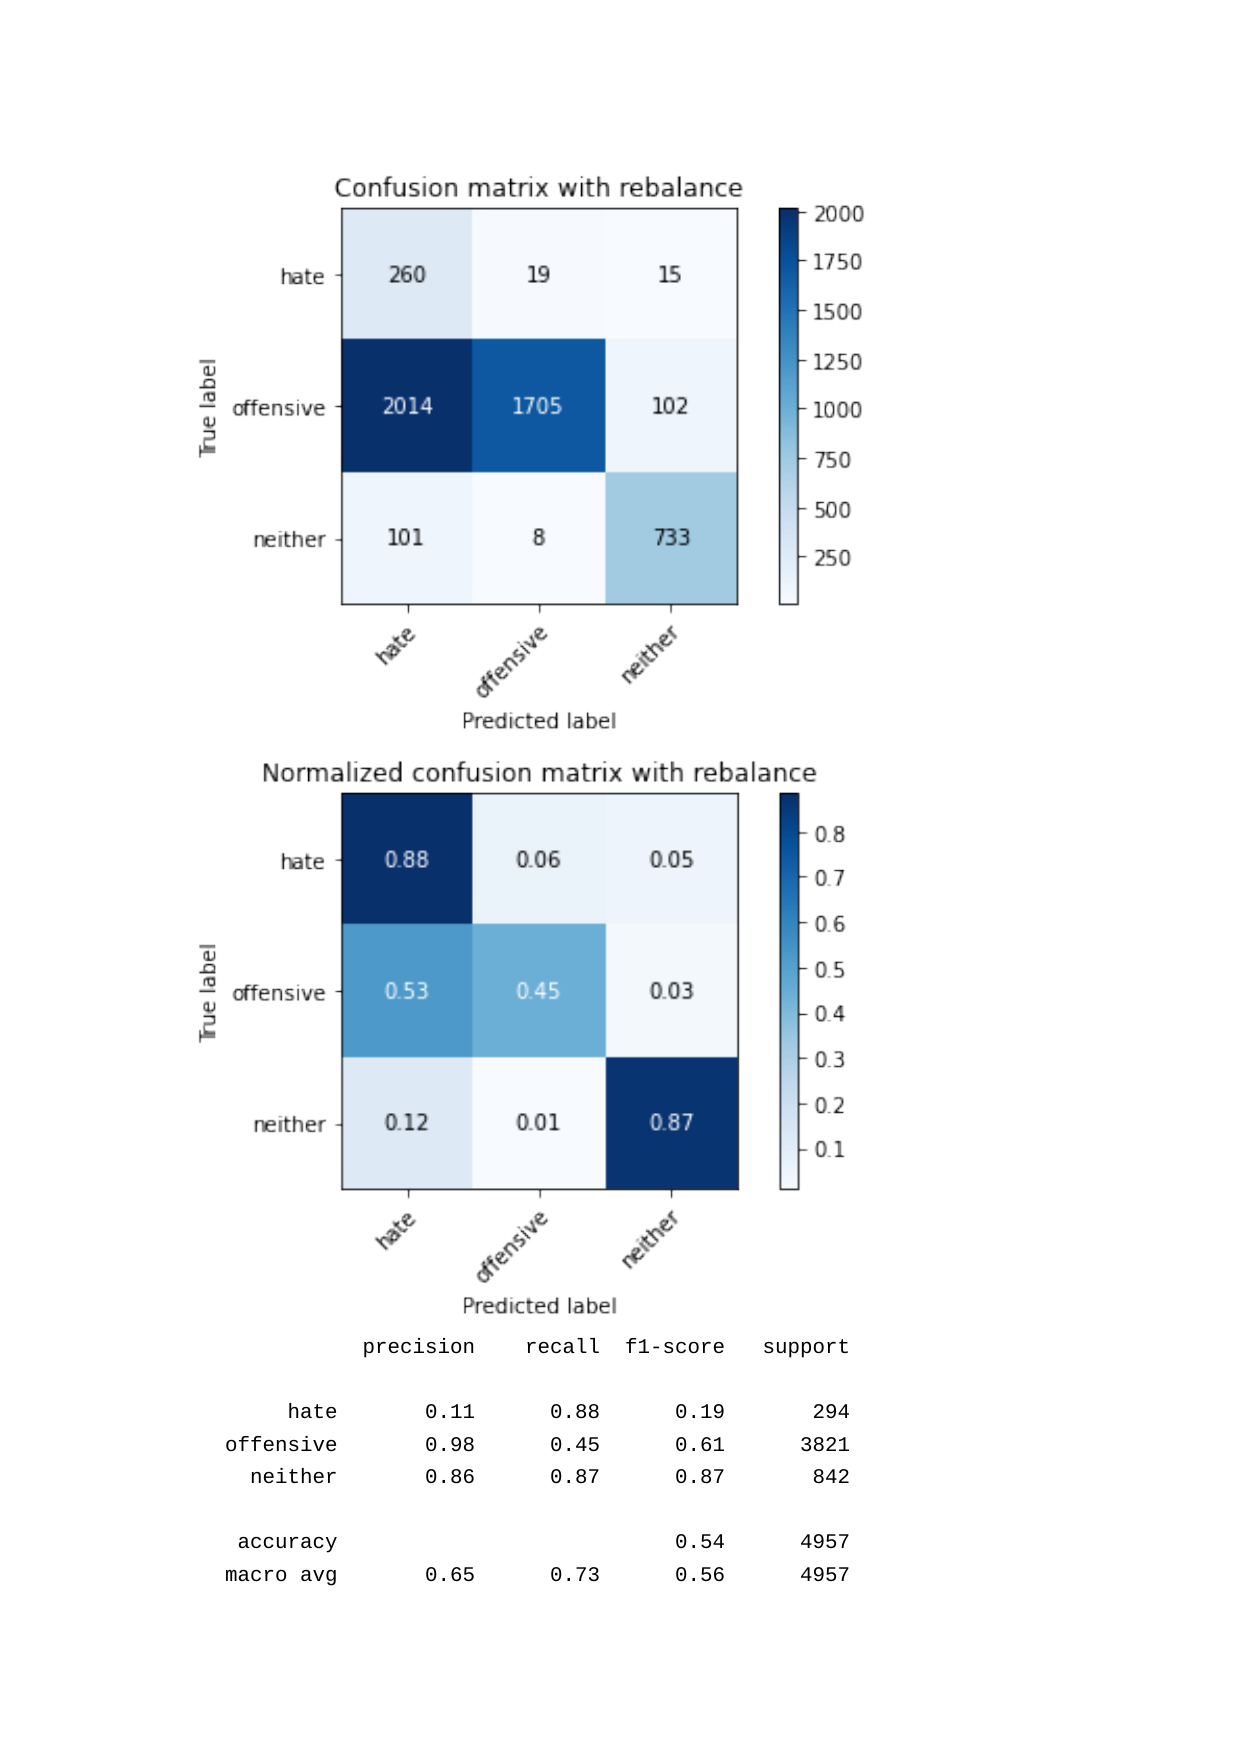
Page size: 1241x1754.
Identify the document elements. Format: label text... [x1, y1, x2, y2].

picture [187, 162, 879, 746]
picture [187, 747, 861, 1331]
text macro avg 0.65 0.73 0.56 4957 [187, 1559, 1053, 1592]
text neither 0.86 0.87 0.87 842 [187, 1462, 1053, 1494]
text precision recall f1-score support [187, 1332, 1053, 1364]
text accuracy 0.54 4957 [187, 1527, 1053, 1559]
text hate 0.11 0.88 0.19 294 [187, 1397, 1053, 1429]
text offensive 0.98 0.45 0.61 3821 [187, 1429, 1053, 1462]
